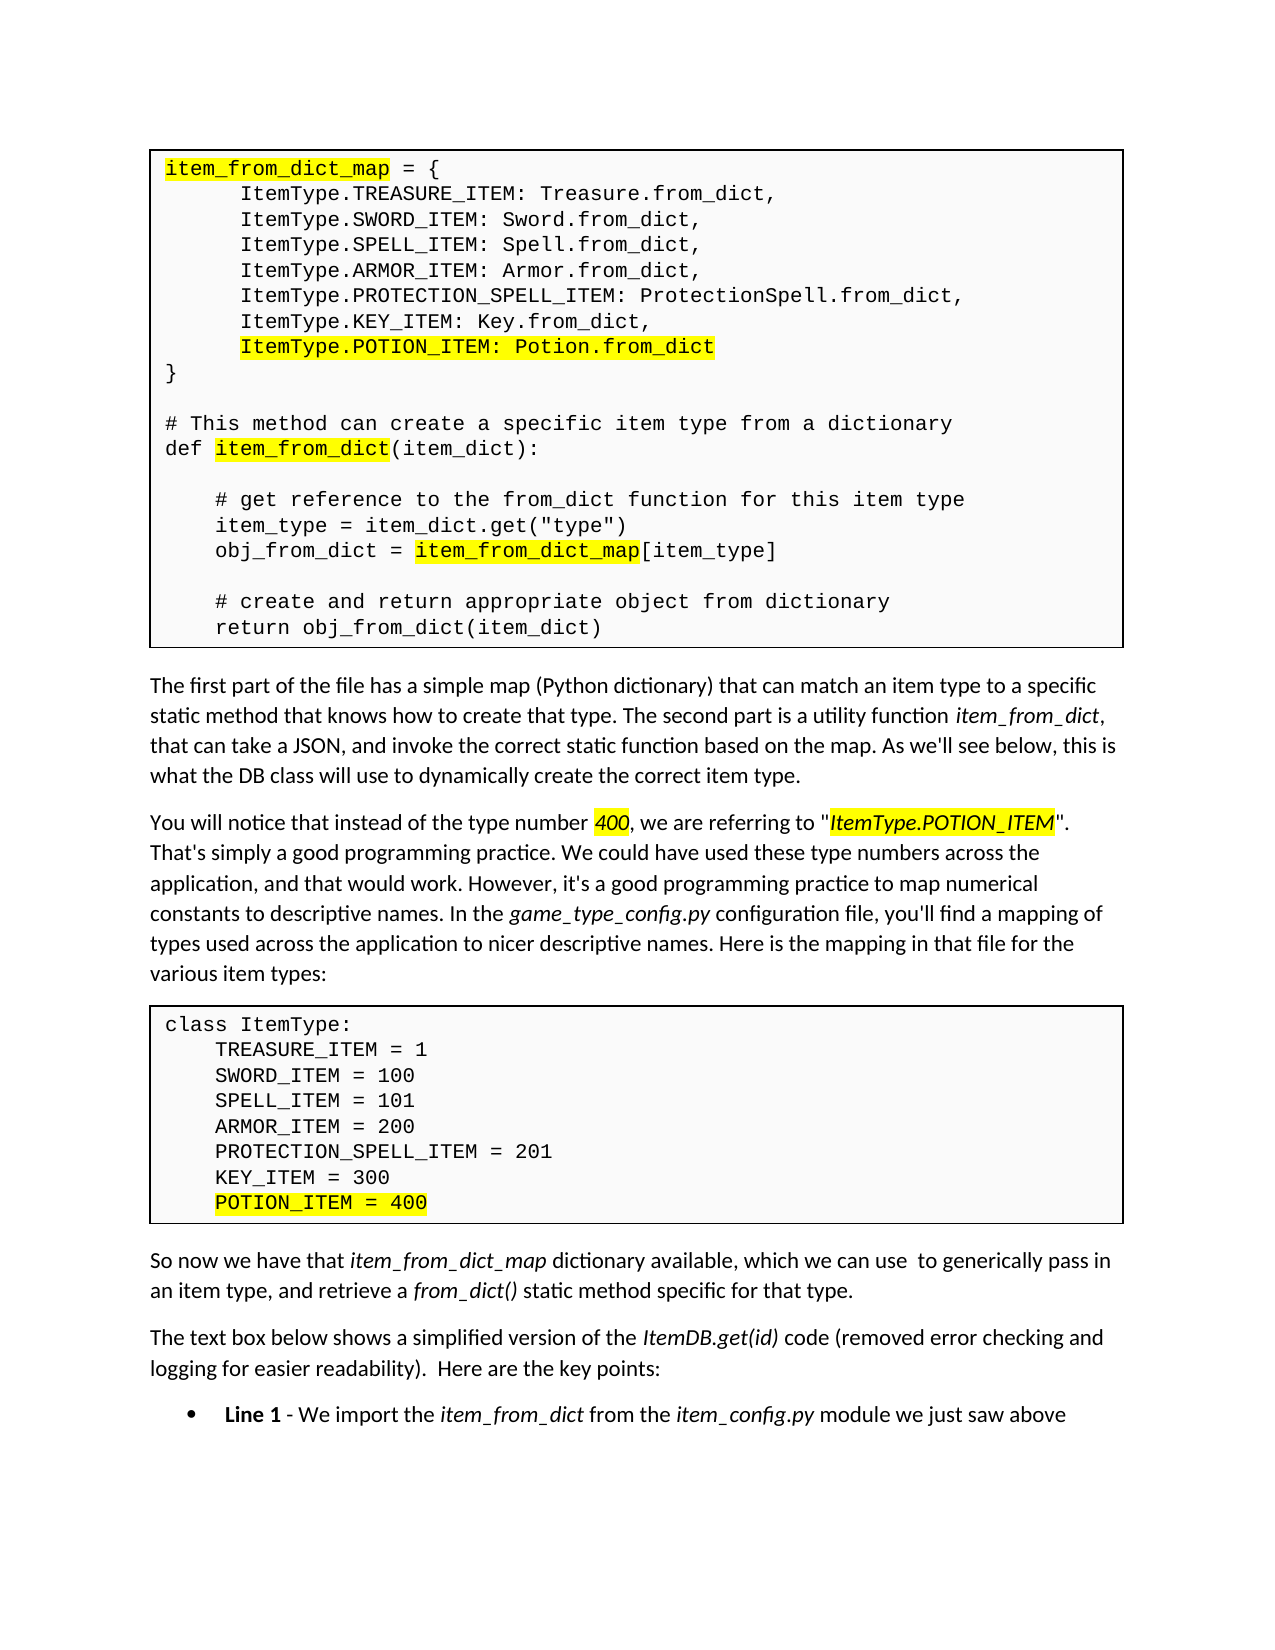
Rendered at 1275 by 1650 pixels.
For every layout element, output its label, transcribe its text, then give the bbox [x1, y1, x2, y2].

text The first part of the file has a simple map (Python dictionary) that can match an item type to a specific static method that knows how to create that type. The second part is a utility function item_from_dict, that can take a JSON, and invoke the correct static function based on the map. As we'll see below, this is what the DB class will use to dynamically create the correct item type. [150, 671, 1125, 789]
text The text box below shows a simplified version of the ItemDB.get(id) code (removed error checking and logging for easier readability). Here are the key points: [150, 1323, 1125, 1382]
list Line 1 - We import the item_from_dict from the item_config.py module we just saw above [187, 1401, 1125, 1428]
text You will notice that instead of the type number 400, we are referring to "ItemType.POTION_ITEM". That's simply a good programming practice. We could have used these type numbers across the application, and that would work. However, it's a good programming practice to map numerical constants to descriptive names. In the game_type_config.py configuration file, you'll find a mapping of types used across the application to nicer descriptive names. Here is the mapping in that file for the various item types: [150, 808, 1125, 987]
text So now we have that item_from_dict_map dictionary available, which we can use to generically pass in an item type, and retrieve a from_dict() static method specific for that type. [150, 1246, 1125, 1304]
